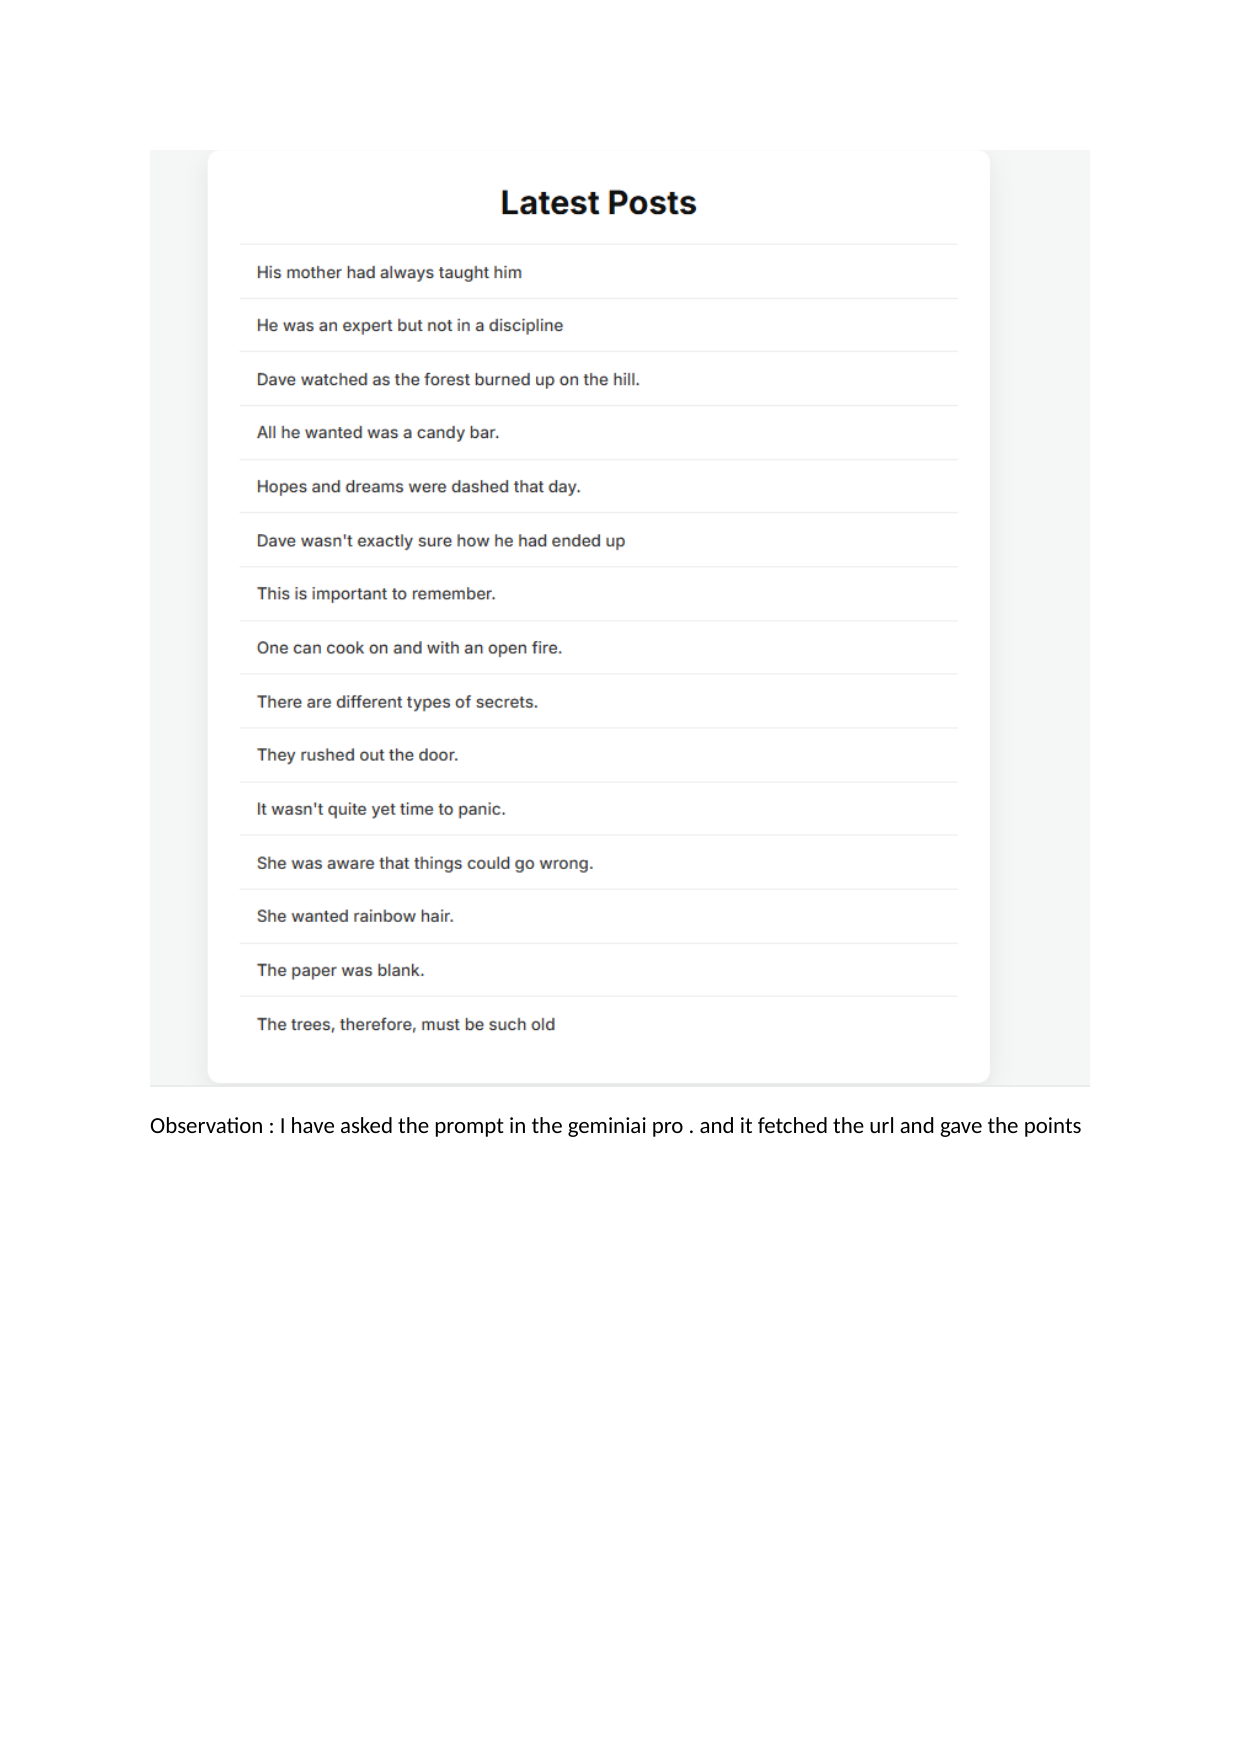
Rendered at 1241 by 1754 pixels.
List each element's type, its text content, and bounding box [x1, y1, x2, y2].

picture [150, 150, 1091, 1109]
text Observation : I have asked the prompt in the geminiai pro . and it fetched the url and gave the points [150, 1109, 1090, 1139]
